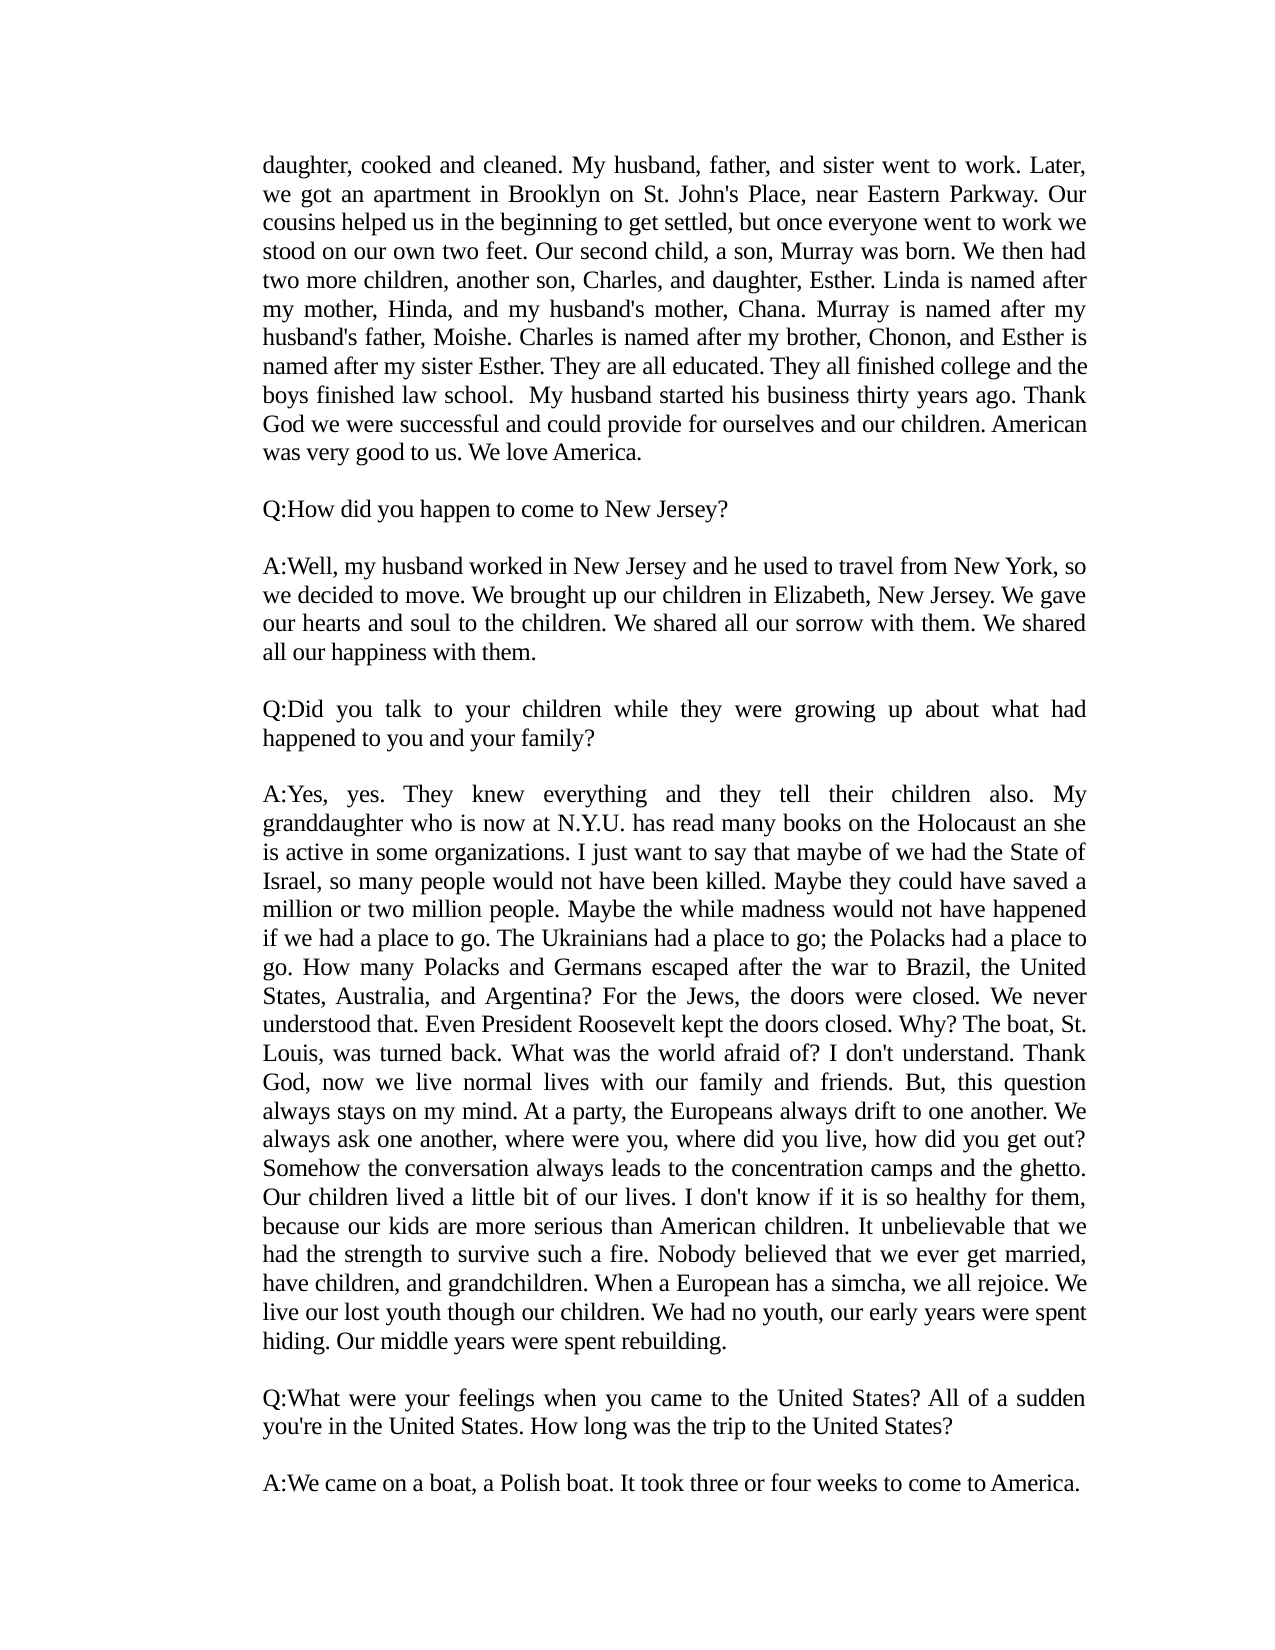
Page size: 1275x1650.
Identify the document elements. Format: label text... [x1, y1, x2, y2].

text Q:You came to New York? [262, 696, 1087, 725]
text A:In the camps they brought us food. We couldn't work there because we were not citizens. You could sell and buy things. But, you could not work to make money, so how much could we buy or sell? In 1949, we got papers, then the visa came for us to go to the United States. The HIAS organization asked us if we wanted to go though them or by ourselves. We did not need their help, but they offered. We didn't really need our cousins' help either. We were young and able to work. My husband was 26, I was 24. My father was 55 and my sister was 20. We all planned to work. [262, 466, 1087, 667]
text A:In 1949 we came to the United States and we came because cousins of our sent us papers. the HIAS helped us a lot in the Displaced Persons camp. [262, 322, 1087, 380]
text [262, 150, 1087, 207]
text Q:How did you finally come to the United States? You were in the Displaced Persons camp until what year? [262, 236, 1087, 294]
text A:New York. We rented a furnished room and we moved in there. I watched my daughter, cooked and cleaned. My husband, father, and sister went to work. Later, we got an apartment in Brooklyn on St. John's Place, near Eastern Parkway. Our cousins helped us in the beginning to get settled, but once everyone went to work we stood on our own two feet. Our second child, a son, Murray was born. We then had two more children, another son, Charles, and daughter, Esther. Linda is named after my mother, Hinda, and my husband's mother, Chana. Murray is named after my husband's father, Moishe. Charles is named after my brother, Chonon, and Esther is named after my sister Esther. They are all educated. They all finished college and the boys finished law school. My husband started his business thirty years ago. Thank God we were successful and could provide for ourselves and our children. American was very good to us. We love America. [262, 754, 1087, 1099]
text A:Well, my husband worked in New Jersey and he used to travel from New York, so we decided to move. We brought up our children in Elizabeth, New Jersey. We gave our hearts and soul to the children. We shared all our sorrow with them. We shared all our happiness with them. [262, 1185, 1087, 1300]
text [262, 1415, 1087, 1472]
text Q:How did you happen to come to New Jersey? [262, 1127, 1087, 1156]
text Q:How did they help you in the Displaced Persons camp? [262, 409, 1087, 437]
text Q:Did you talk to your children while they were growing up about what had happened to you and your family? [262, 1329, 1087, 1386]
